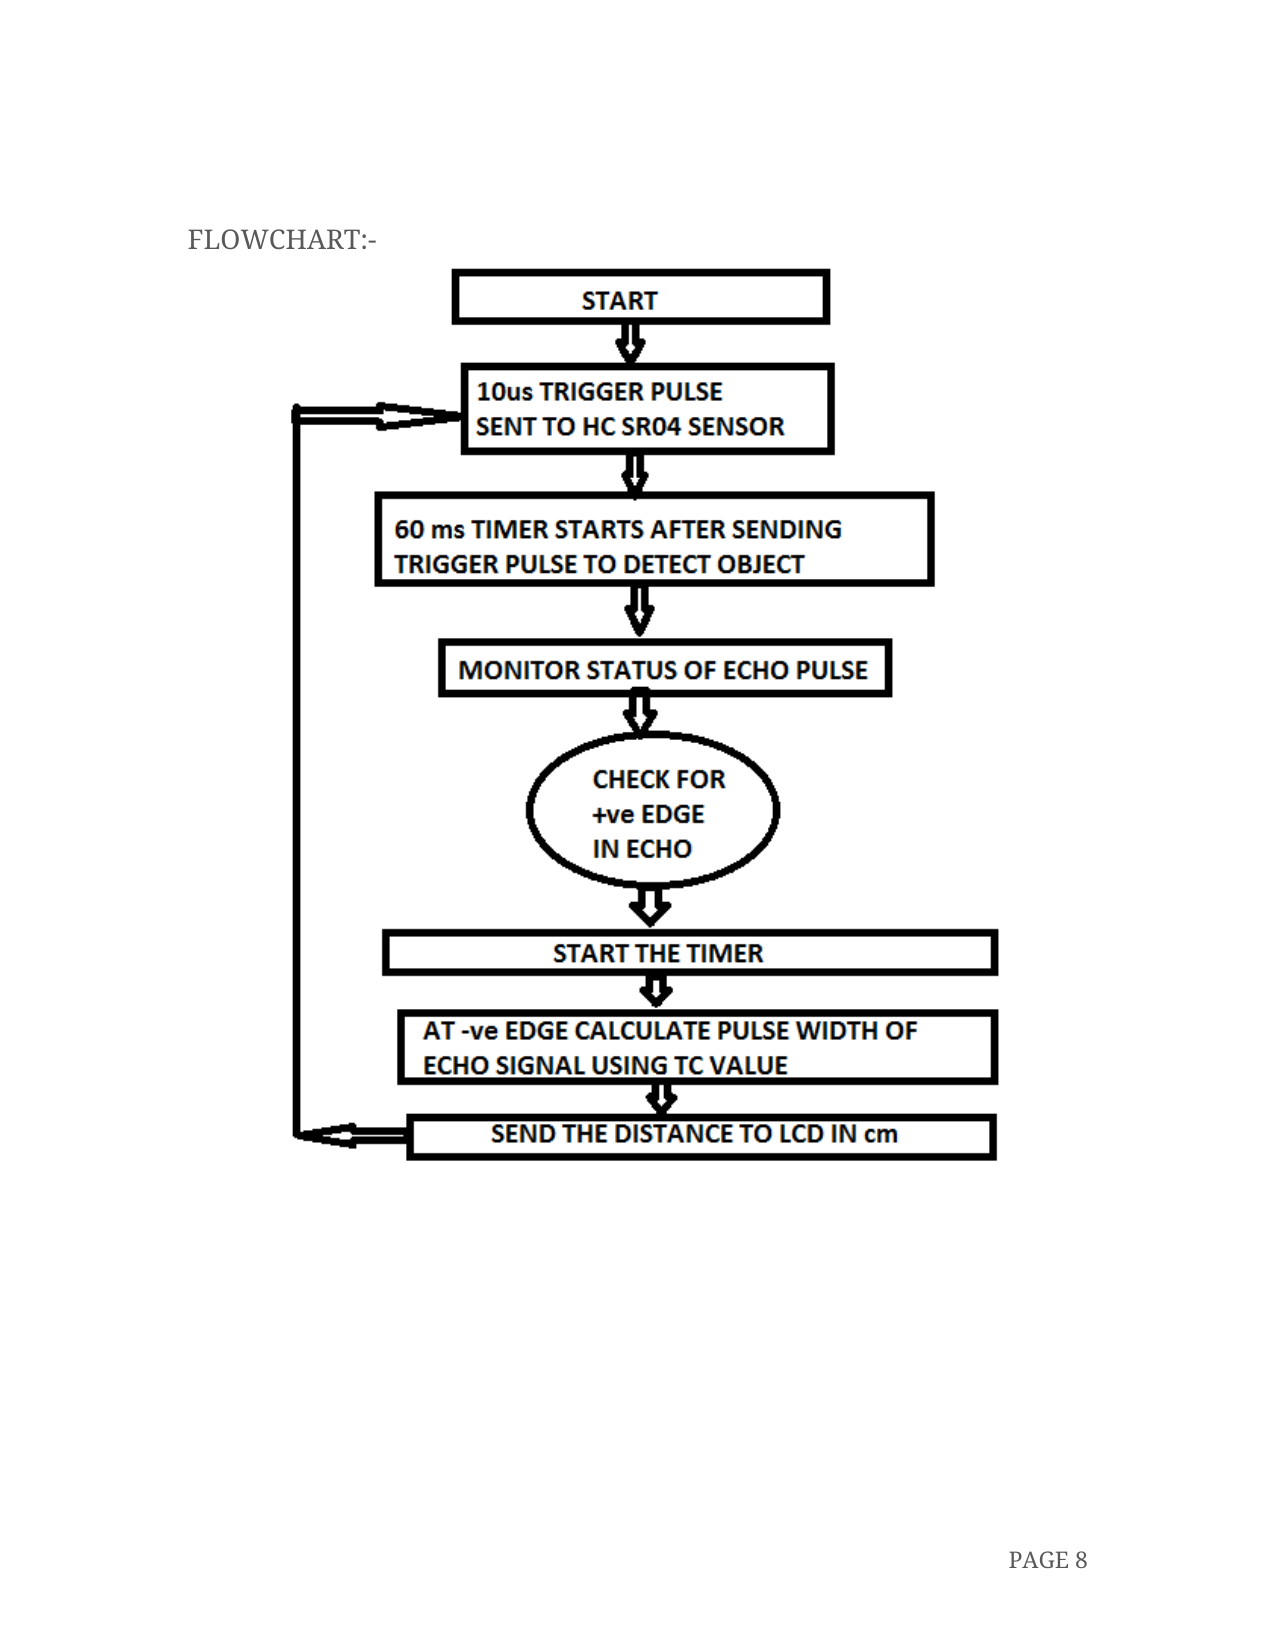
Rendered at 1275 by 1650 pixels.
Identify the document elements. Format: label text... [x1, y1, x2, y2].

subtitle FloWchart:- [187, 221, 1087, 261]
picture [187, 261, 1088, 1167]
